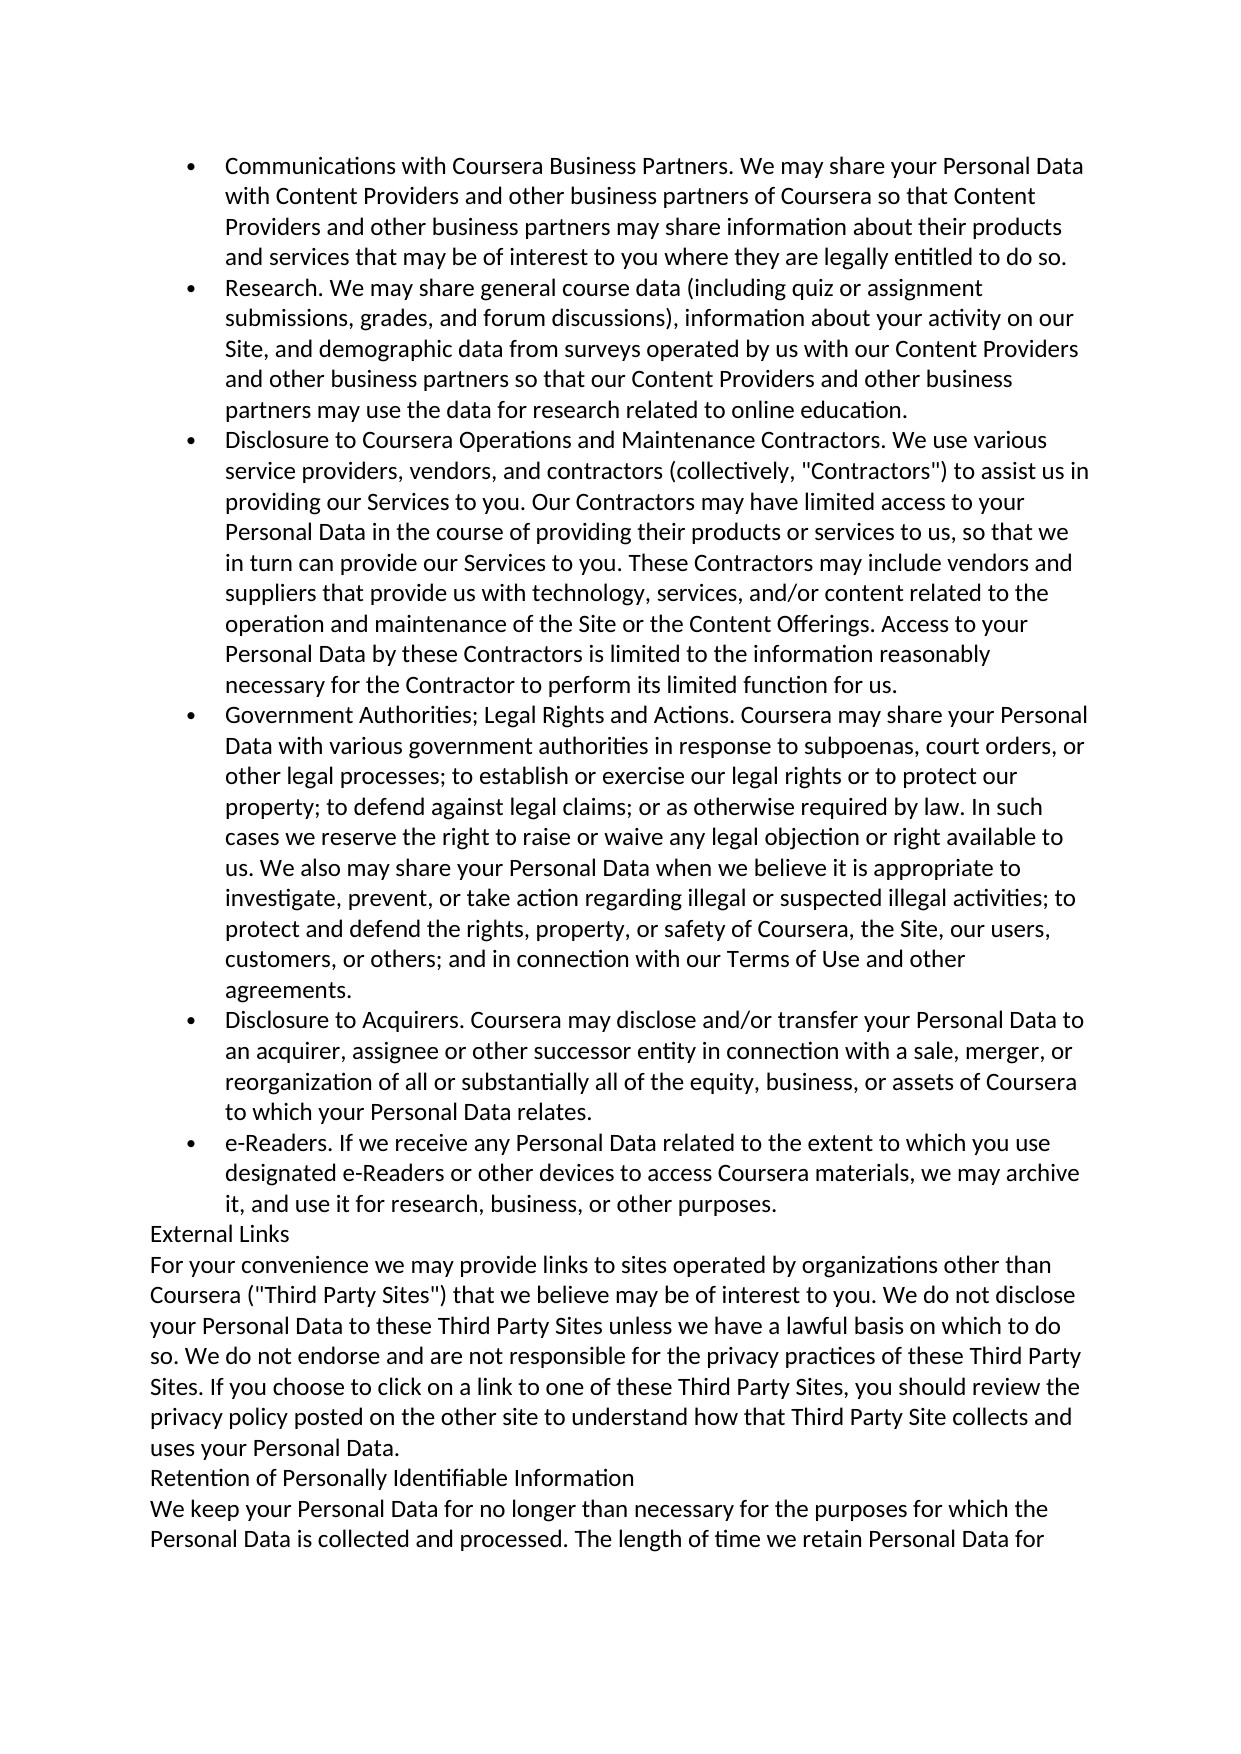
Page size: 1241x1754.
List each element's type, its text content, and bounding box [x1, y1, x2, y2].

list e-Readers. If we receive any Personal Data related to the extent to which you use designated e-Readers or other devices to access Coursera materials, we may archive it, and use it for research, business, or other purposes. [187, 1127, 1090, 1218]
list Research. We may share general course data (including quiz or assignment submissions, grades, and forum discussions), information about your activity on our Site, and demographic data from surveys operated by us with our Content Providers and other business partners so that our Content Providers and other business partners may use the data for research related to online education. [187, 272, 1090, 425]
list Government Authorities; Legal Rights and Actions. Coursera may share your Personal Data with various government authorities in response to subpoenas, court orders, or other legal processes; to establish or exercise our legal rights or to protect our property; to defend against legal claims; or as otherwise required by law. In such cases we reserve the right to raise or waive any legal objection or right available to us. We also may share your Personal Data when we believe it is appropriate to investigate, prevent, or take action regarding illegal or suspected illegal activities; to protect and defend the rights, property, or safety of Coursera, the Site, our users, customers, or others; and in connection with our Terms of Use and other agreements. [187, 699, 1090, 1004]
text For your convenience we may provide links to sites operated by organizations other than Coursera ("Third Party Sites") that we believe may be of interest to you. We do not disclose your Personal Data to these Third Party Sites unless we have a lawful basis on which to do so. We do not endorse and are not responsible for the privacy practices of these Third Party Sites. If you choose to click on a link to one of these Third Party Sites, you should review the privacy policy posted on the other site to understand how that Third Party Site collects and uses your Personal Data. [150, 1249, 1090, 1462]
text External Links [150, 1218, 1090, 1249]
text Retention of Personally Identifiable Information [150, 1462, 1090, 1493]
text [150, 1493, 1090, 1554]
list Communications with Coursera Business Partners. We may share your Personal Data with Content Providers and other business partners of Coursera so that Content Providers and other business partners may share information about their products and services that may be of interest to you where they are legally entitled to do so. [187, 150, 1090, 272]
list Disclosure to Acquirers. Coursera may disclose and/or transfer your Personal Data to an acquirer, assignee or other successor entity in connection with a sale, merger, or reorganization of all or substantially all of the equity, business, or assets of Coursera to which your Personal Data relates. [187, 1004, 1090, 1127]
list Disclosure to Coursera Operations and Maintenance Contractors. We use various service providers, vendors, and contractors (collectively, "Contractors") to assist us in providing our Services to you. Our Contractors may have limited access to your Personal Data in the course of providing their products or services to us, so that we in turn can provide our Services to you. These Contractors may include vendors and suppliers that provide us with technology, services, and/or content related to the operation and maintenance of the Site or the Content Offerings. Access to your Personal Data by these Contractors is limited to the information reasonably necessary for the Contractor to perform its limited function for us. [187, 425, 1090, 699]
